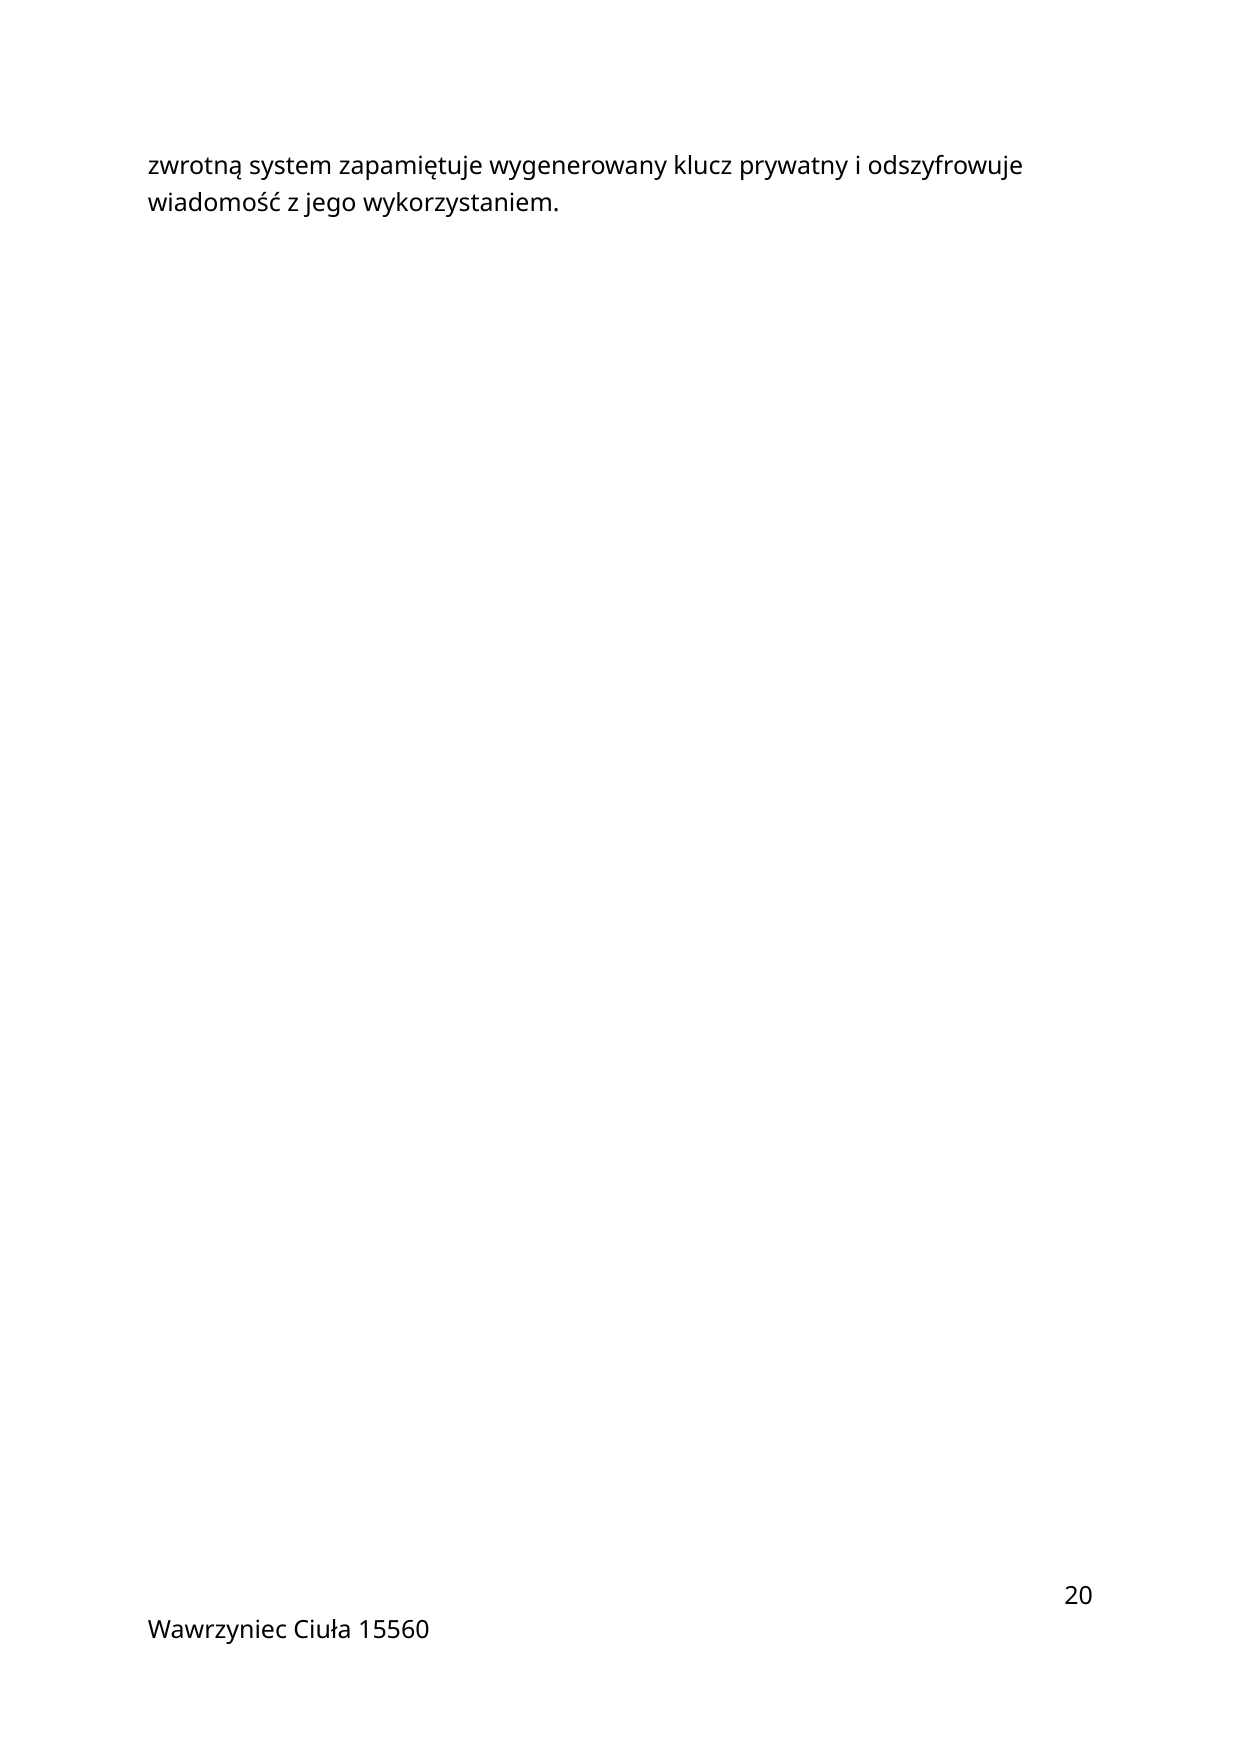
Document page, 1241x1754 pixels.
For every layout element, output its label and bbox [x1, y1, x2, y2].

text [148, 148, 1093, 218]
